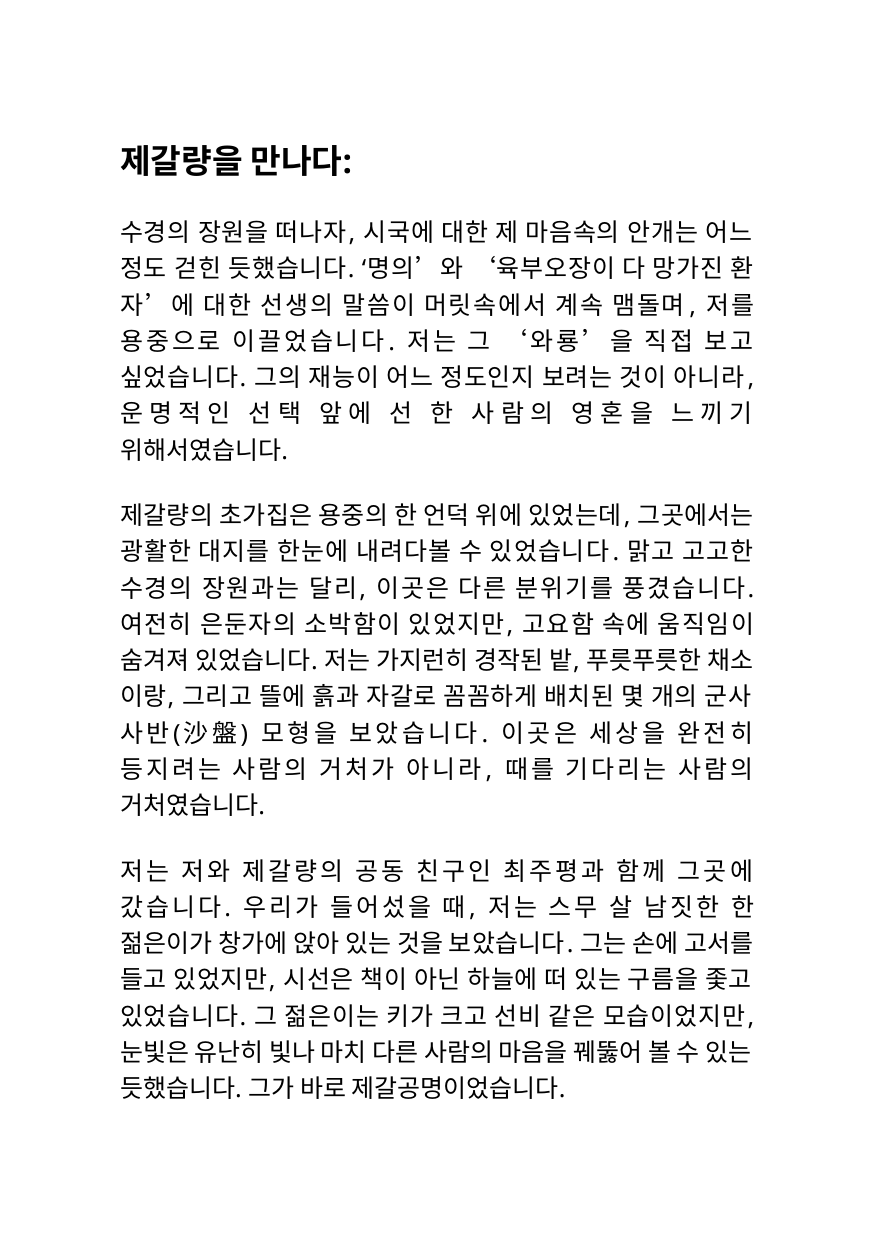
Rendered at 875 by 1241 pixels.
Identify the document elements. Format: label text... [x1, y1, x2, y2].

text 제갈량의 초가집은 용중의 한 언덕 위에 있었는데, 그곳에서는 광활한 대지를 한눈에 내려다볼 수 있었습니다. 맑고 고고한 수경의 장원과는 달리, 이곳은 다른 분위기를 풍겼습니다. 여전히 은둔자의 소박함이 있었지만, 고요함 속에 움직임이 숨겨져 있었습니다. 저는 가지런히 경작된 밭, 푸릇푸릇한 채소 이랑, 그리고 뜰에 흙과 자갈로 꼼꼼하게 배치된 몇 개의 군사 사반(沙盤) 모형을 보았습니다. 이곳은 세상을 완전히 등지려는 사람의 거처가 아니라, 때를 기다리는 사람의 거처였습니다. [120, 496, 754, 822]
text 수경의 장원을 떠나자, 시국에 대한 제 마음속의 안개는 어느 정도 걷힌 듯했습니다. ‘명의’와 ‘육부오장이 다 망가진 환자’에 대한 선생의 말씀이 머릿속에서 계속 맴돌며, 저를 용중으로 이끌었습니다. 저는 그 ‘와룡’을 직접 보고 싶었습니다. 그의 재능이 어느 정도인지 보려는 것이 아니라, 운명적인 선택 앞에 선 한 사람의 영혼을 느끼기 위해서였습니다. [120, 213, 754, 466]
text 저는 저와 제갈량의 공동 친구인 최주평과 함께 그곳에 갔습니다. 우리가 들어섰을 때, 저는 스무 살 남짓한 한 젊은이가 창가에 앉아 있는 것을 보았습니다. 그는 손에 고서를 들고 있었지만, 시선은 책이 아닌 하늘에 떠 있는 구름을 좇고 있었습니다. 그 젊은이는 키가 크고 선비 같은 모습이었지만, 눈빛은 유난히 빛나 마치 다른 사람의 마음을 꿰뚫어 볼 수 있는 듯했습니다. 그가 바로 제갈공명이었습니다. [120, 851, 754, 1105]
text 제갈량을 만나다: [120, 135, 754, 183]
